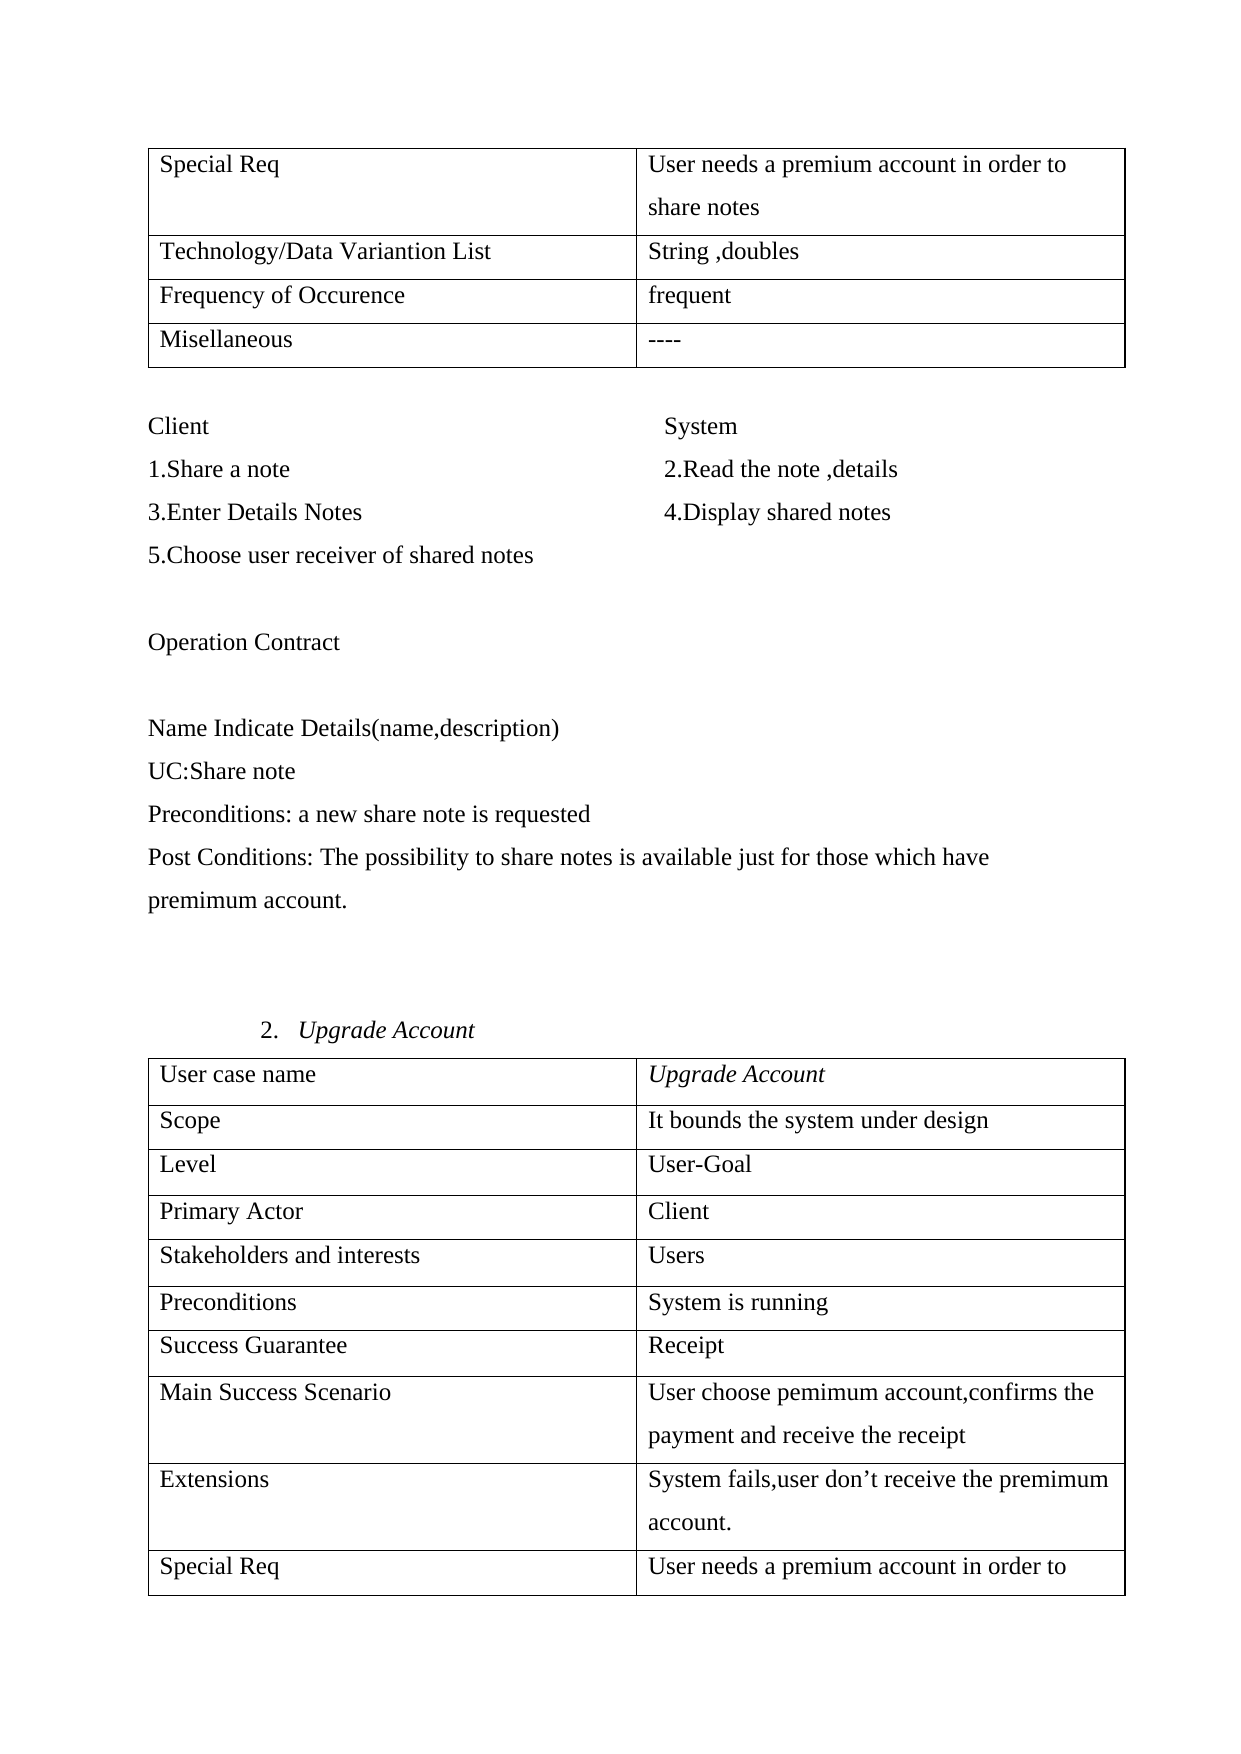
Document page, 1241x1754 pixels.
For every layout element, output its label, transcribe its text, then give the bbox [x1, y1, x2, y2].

table_cell Receipt [637, 1331, 1124, 1376]
table_header Upgrade Account [637, 1059, 1124, 1104]
text 1.Share a note 2.Read the note ,details [148, 454, 1093, 483]
table_cell Success Guarantee [149, 1331, 636, 1376]
table_cell User needs a premium account in order to share notes [637, 149, 1124, 235]
table_cell Client [637, 1196, 1124, 1239]
table_cell Preconditions [149, 1287, 636, 1329]
table_cell User choose pemimum account,confirms the payment and receive the receipt [637, 1377, 1124, 1463]
text Operation Contract [148, 627, 1093, 656]
table_cell Main Success Scenario [149, 1377, 636, 1463]
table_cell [637, 1551, 1124, 1594]
table_cell Special Req [149, 149, 636, 235]
table_cell Users [637, 1240, 1124, 1286]
text UC:Share note [148, 756, 1093, 785]
text 5.Choose user receiver of shared notes [148, 541, 1093, 569]
table_cell Frequency of Occurence [149, 280, 636, 323]
table_cell User-Goal [637, 1150, 1124, 1195]
table_cell It bounds the system under design [637, 1106, 1124, 1148]
table_cell Level [149, 1150, 636, 1195]
table_cell Stakeholders and interests [149, 1240, 636, 1286]
text 3.Enter Details Notes 4.Display shared notes [148, 497, 1093, 526]
table_cell Primary Actor [149, 1196, 636, 1239]
table_cell Misellaneous [149, 324, 636, 367]
table_cell Scope [149, 1106, 636, 1148]
table_cell ---- [637, 324, 1124, 367]
text Preconditions: a new share note is requested [148, 799, 1093, 828]
text Client System [148, 411, 1093, 440]
table_cell System is running [637, 1287, 1124, 1329]
list Upgrade Account [260, 1015, 1093, 1044]
table_cell Special Req [149, 1551, 636, 1594]
table_cell frequent [637, 280, 1124, 323]
table_cell System fails,user don’t receive the premimum account. [637, 1464, 1124, 1550]
table_header User case name [149, 1059, 636, 1104]
text Name Indicate Details(name,description) [148, 713, 1093, 742]
table_cell Extensions [149, 1464, 636, 1550]
table_cell String ,doubles [637, 236, 1124, 279]
text Post Conditions: The possibility to share notes is available just for those which have premimum account. [148, 842, 1093, 914]
table_cell Technology/Data Variantion List [149, 236, 636, 279]
